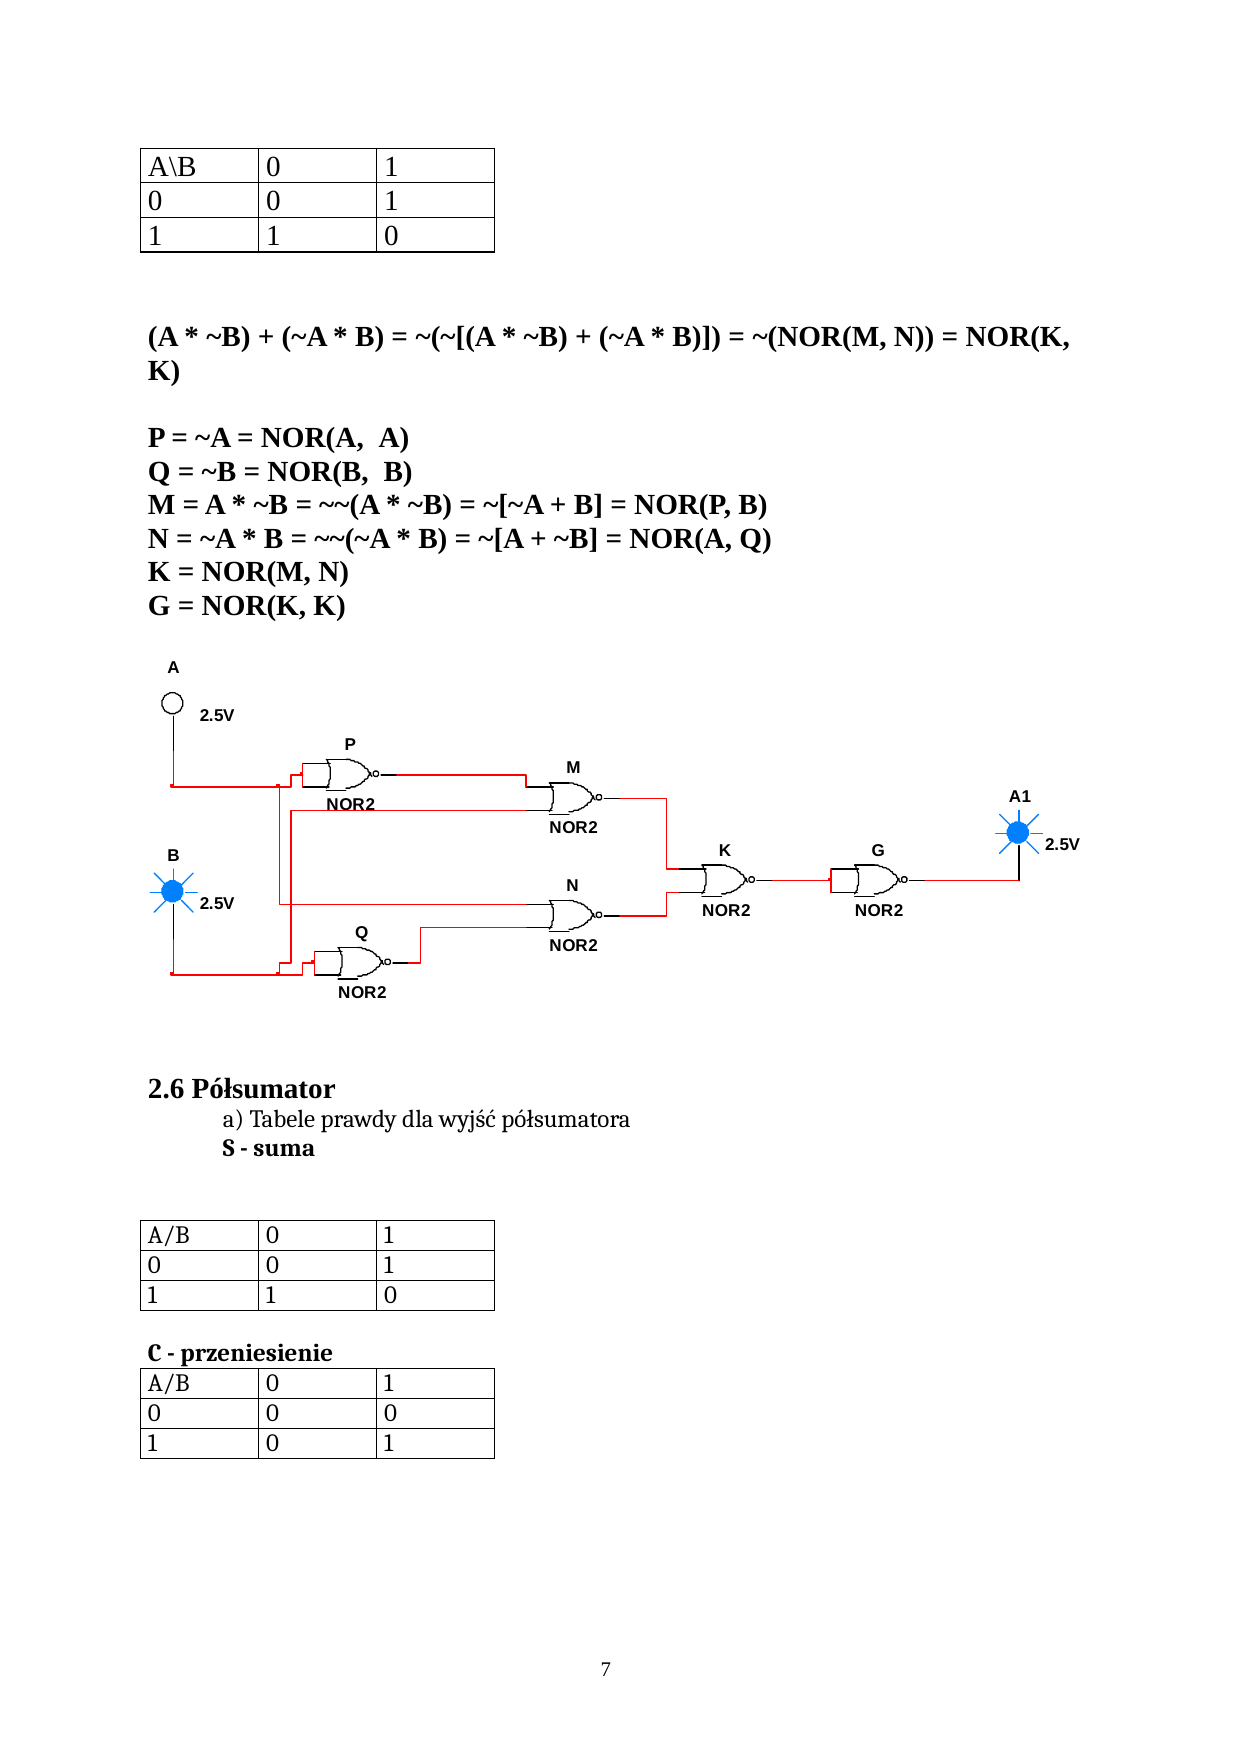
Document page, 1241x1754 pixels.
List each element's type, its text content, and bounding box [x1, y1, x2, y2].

table_header 0 [259, 1369, 376, 1398]
table_cell 0 [259, 1251, 376, 1280]
text G = NOR(K, K) [148, 588, 1093, 621]
table_header 1 [377, 1221, 494, 1250]
text P = ~A = NOR(A, A) [148, 420, 1093, 454]
table_cell 0 [377, 1399, 494, 1428]
text 2.6 Półsumator [148, 1072, 1093, 1105]
table_cell 0 [259, 1429, 376, 1457]
table_cell 1 [141, 1281, 258, 1309]
table_header 1 [377, 1369, 494, 1398]
text K = NOR(M, N) [148, 554, 1093, 588]
table_cell 1 [141, 1429, 258, 1457]
table_header A/B [141, 1369, 258, 1398]
text N = ~A * B = ~~(~A * B) = ~[A + ~B] = NOR(A, Q) [148, 521, 1093, 554]
list S - suma [223, 1134, 1093, 1163]
table_header 0 [259, 1221, 376, 1250]
table_cell 0 [259, 1399, 376, 1428]
table_cell 1 [259, 1281, 376, 1309]
text (A * ~B) + (~A * B) = ~(~[(A * ~B) + (~A * B)]) = ~(NOR(M, N)) = NOR(K, K) [148, 319, 1093, 387]
list a) Tabele prawdy dla wyjść półsumatora [223, 1105, 1093, 1134]
table_cell 0 [141, 1399, 258, 1428]
table_cell 1 [377, 1251, 494, 1280]
table_header A/B [141, 1221, 258, 1250]
table_cell 0 [141, 1251, 258, 1280]
text C - przeniesienie [148, 1339, 1093, 1368]
text Q = ~B = NOR(B, B) [148, 454, 1093, 487]
text M = A * ~B = ~~(A * ~B) = ~[~A + B] = NOR(P, B) [148, 487, 1093, 521]
table_cell 1 [377, 1429, 494, 1457]
table_cell 0 [377, 1281, 494, 1309]
